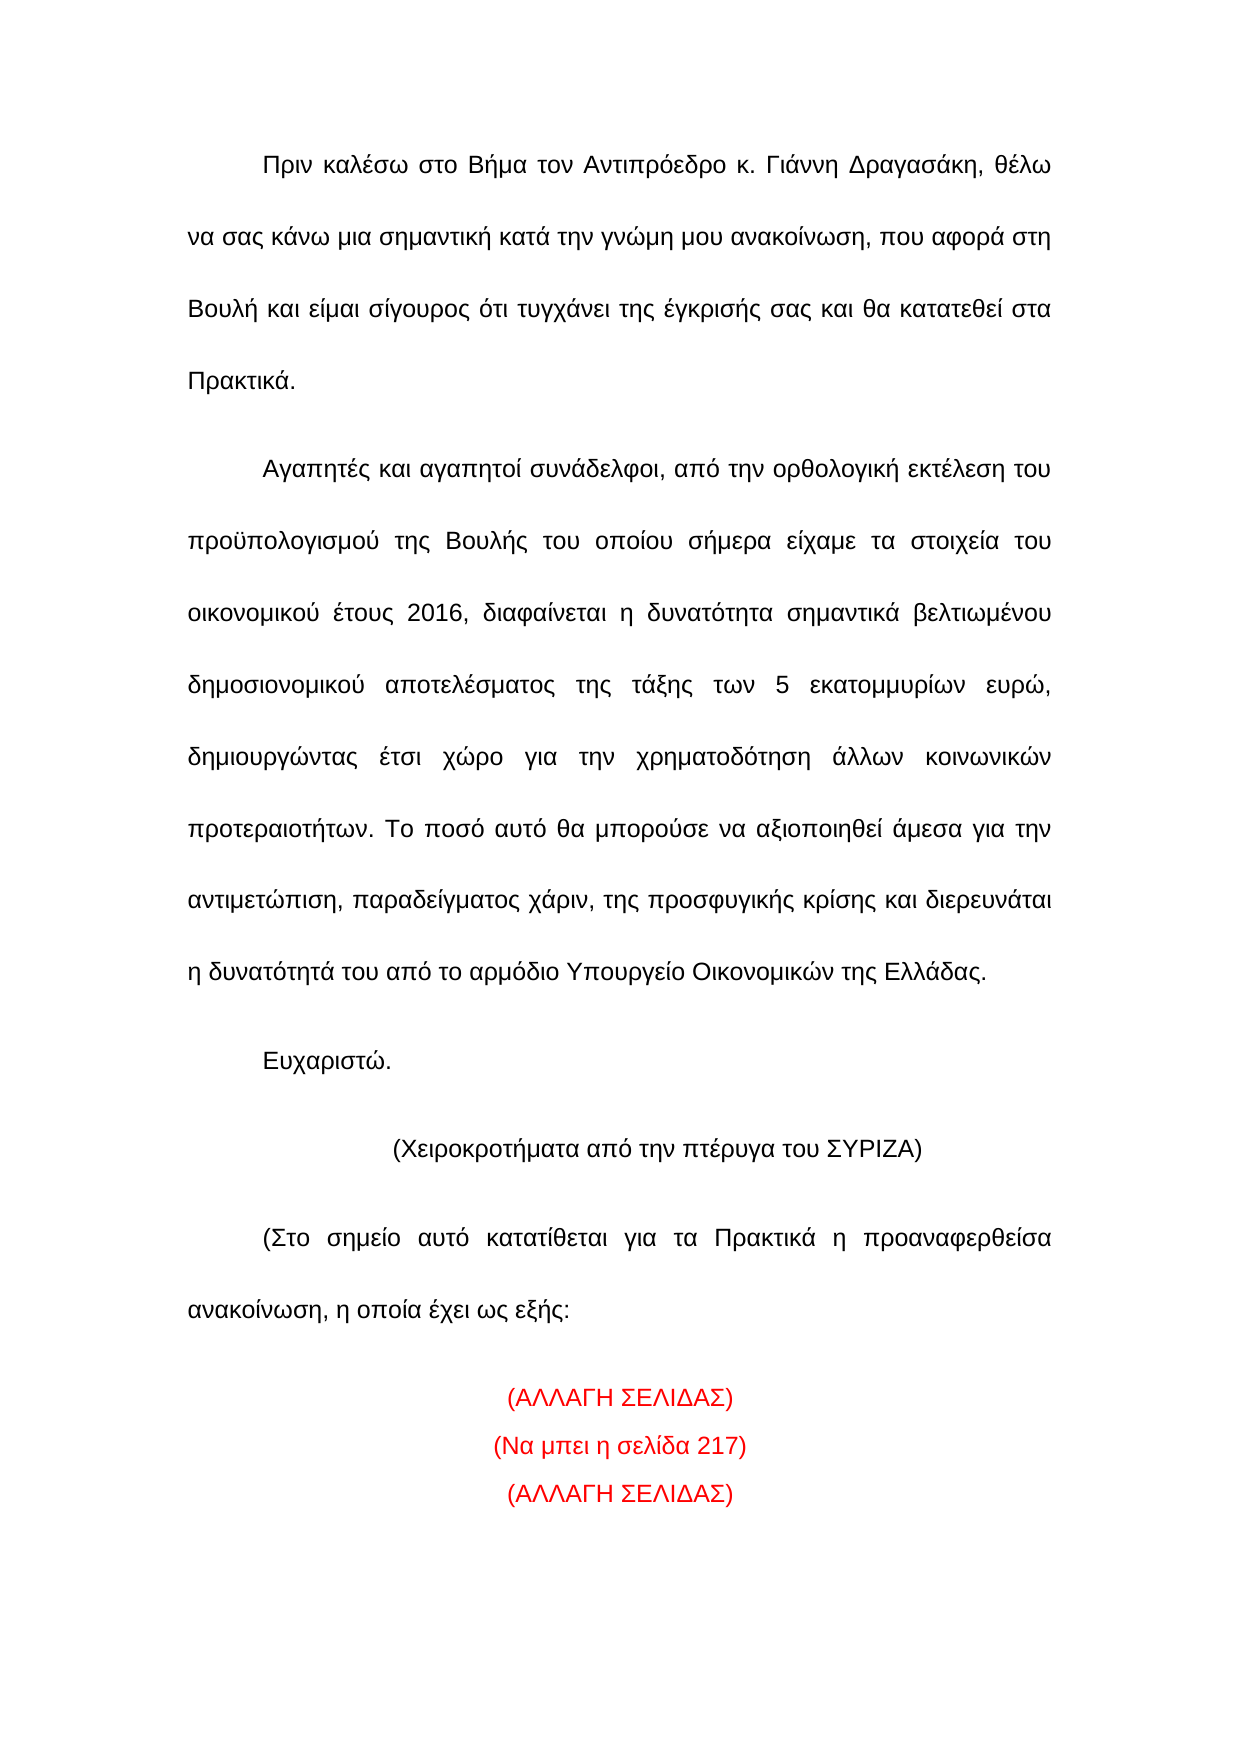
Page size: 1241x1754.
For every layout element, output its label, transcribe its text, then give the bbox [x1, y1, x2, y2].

text (Χειροκροτήματα από την πτέρυγα του ΣΥΡΙΖΑ) [187, 1134, 1053, 1163]
text (Να μπει η σελίδα 217) [187, 1431, 1053, 1460]
text (ΑΛΛΑΓΗ ΣΕΛΙΔΑΣ) [187, 1479, 1053, 1507]
text Ευχαριστώ. [187, 1046, 1053, 1074]
text (ΑΛΛΑΓΗ ΣΕΛΙΔΑΣ) [187, 1383, 1053, 1412]
text Πριν καλέσω στο Βήμα τον Αντιπρόεδρο κ. Γιάννη Δραγασάκη, θέλω να σας κάνω μια σημαντική κατά την γνώμη μου ανακοίνωση, που αφορά στη Βουλή και είμαι σίγουρος ότι τυγχάνει της έγκρισής σας και θα κατατεθεί στα Πρακτικά. [187, 150, 1053, 394]
text (Στο σημείο αυτό κατατίθεται για τα Πρακτικά η προαναφερθείσα ανακοίνωση, η οποία έχει ως εξής: [187, 1223, 1053, 1323]
text Αγαπητές και αγαπητοί συνάδελφοι, από την ορθολογική εκτέλεση του προϋπολογισμού της Βουλής του οποίου σήμερα είχαμε τα στοιχεία του οικονομικού έτους 2016, διαφαίνεται η δυνατότητα σημαντικά βελτιωμένου δημοσιονομικού αποτελέσματος της τάξης των 5 εκατομμυρίων ευρώ, δημιουργώντας έτσι χώρο για την χρηματοδότηση άλλων κοινωνικών προτεραιοτήτων. Το ποσό αυτό θα μπορούσε να αξιοποιηθεί άμεσα για την αντιμετώπιση, παραδείγματος χάριν, της προσφυγικής κρίσης και διερευνάται η δυνατότητά του από το αρμόδιο Υπουργείο Οικονομικών της Ελλάδας. [187, 454, 1053, 986]
